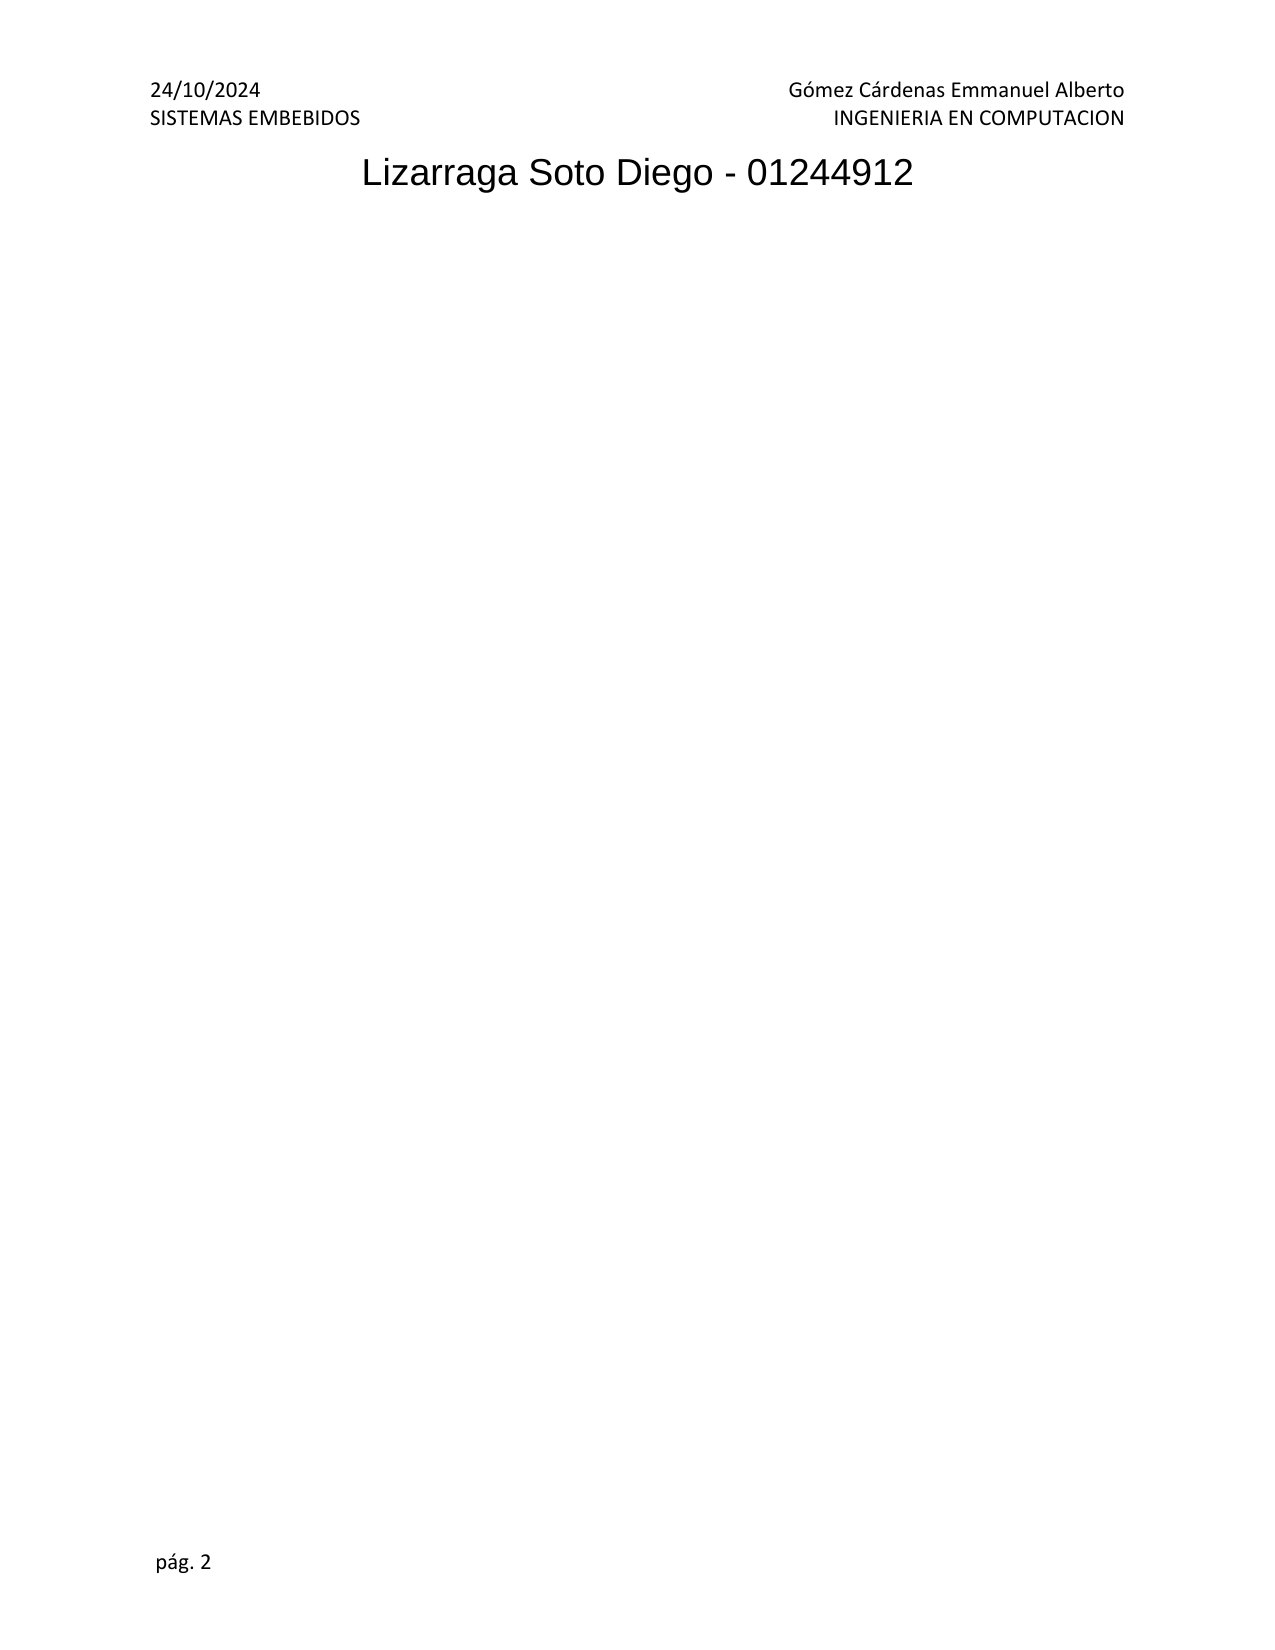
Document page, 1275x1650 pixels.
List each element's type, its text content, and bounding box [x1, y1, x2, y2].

text Lizarraga Soto Diego - 01244912 [150, 150, 1125, 193]
